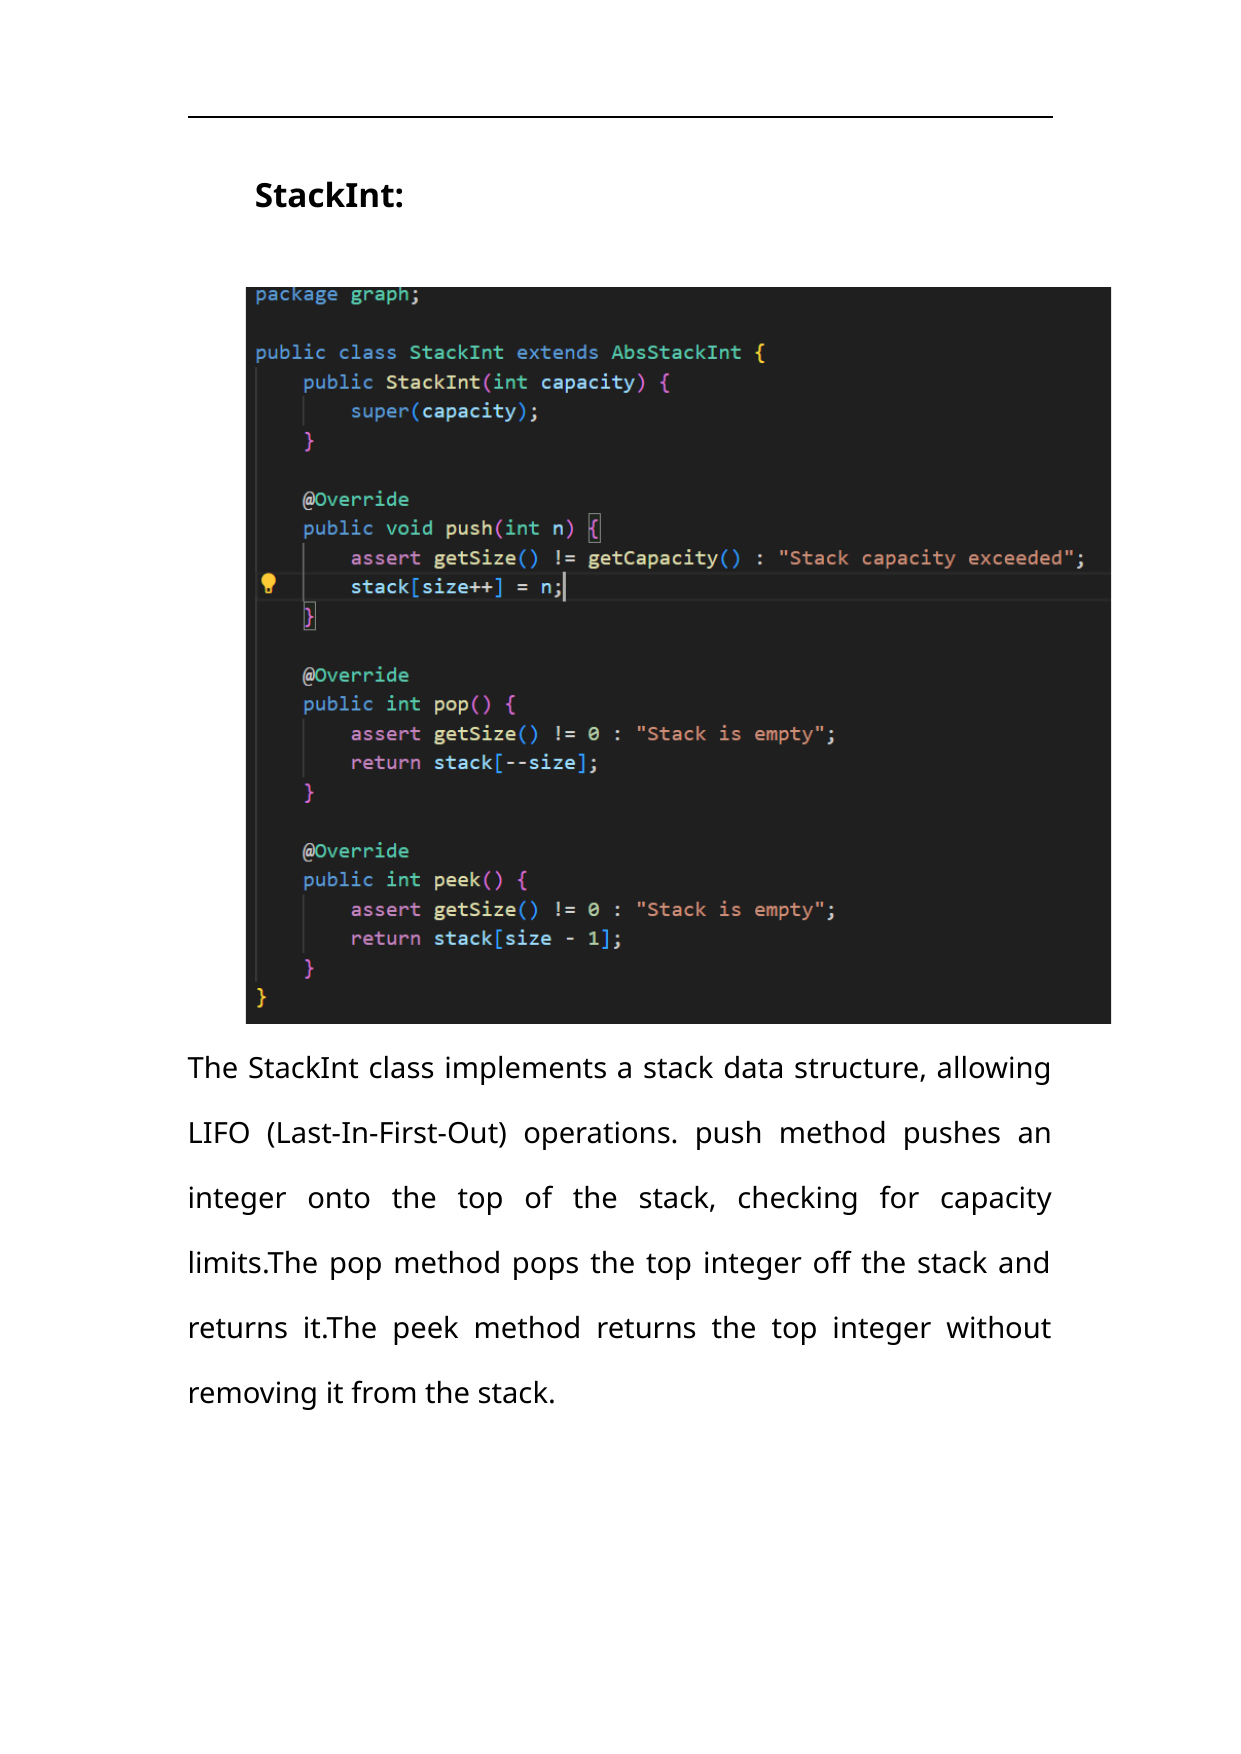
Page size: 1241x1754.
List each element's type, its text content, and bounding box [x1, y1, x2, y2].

text The StackInt class implements a stack data structure, allowing LIFO (Last-In-First-Out) operations. push method pushes an integer onto the top of the stack, checking for capacity limits.The pop method pops the top integer off the stack and returns it.The peek method returns the top integer without removing it from the stack. [187, 1035, 1053, 1425]
picture [245, 287, 1112, 1024]
subtitle StackInt: [187, 162, 1053, 227]
